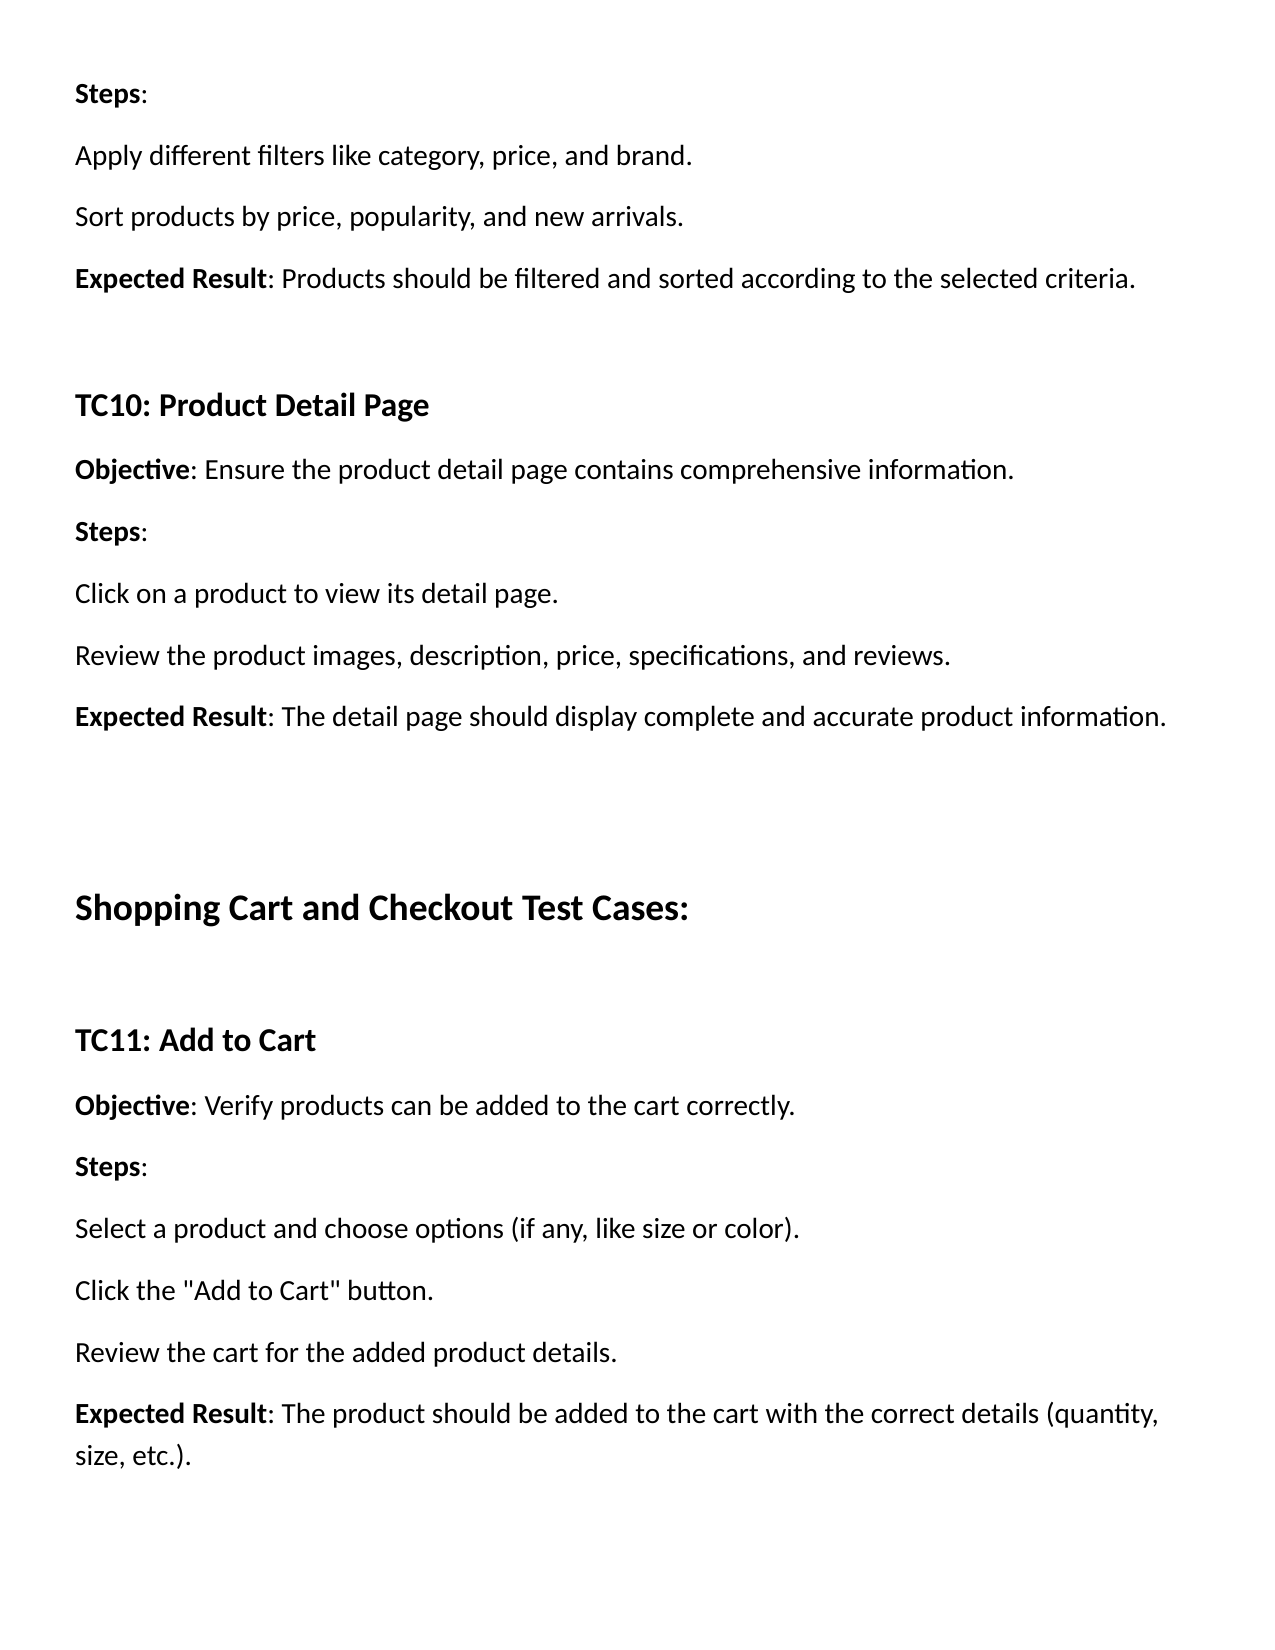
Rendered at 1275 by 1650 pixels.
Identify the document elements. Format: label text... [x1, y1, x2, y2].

text Steps: [75, 75, 1200, 111]
text Steps: [75, 1148, 1200, 1184]
text Review the cart for the added product details. [75, 1334, 1200, 1369]
text Select a product and choose options (if any, like size or color). [75, 1210, 1200, 1246]
text Click on a product to view its detail page. [75, 575, 1200, 611]
text Expected Result: The detail page should display complete and accurate product information. [75, 698, 1200, 734]
text Click the "Add to Cart" button. [75, 1272, 1200, 1308]
text TC10: Product Detail Page [75, 384, 1200, 424]
text Expected Result: Products should be filtered and sorted according to the selected criteria. [75, 260, 1200, 296]
text Objective: Verify products can be added to the cart correctly. [75, 1087, 1200, 1122]
text TC11: Add to Cart [75, 1019, 1200, 1060]
text Apply different filters like category, price, and brand. [75, 137, 1200, 172]
text Review the product images, description, price, specifications, and reviews. [75, 637, 1200, 672]
text Expected Result: The product should be added to the cart with the correct details (quantity, size, etc.). [75, 1396, 1200, 1472]
text Steps: [75, 513, 1200, 549]
text Shopping Cart and Checkout Test Cases: [75, 884, 1200, 930]
text Objective: Ensure the product detail page contains comprehensive information. [75, 451, 1200, 487]
text Sort products by price, popularity, and new arrivals. [75, 198, 1200, 234]
